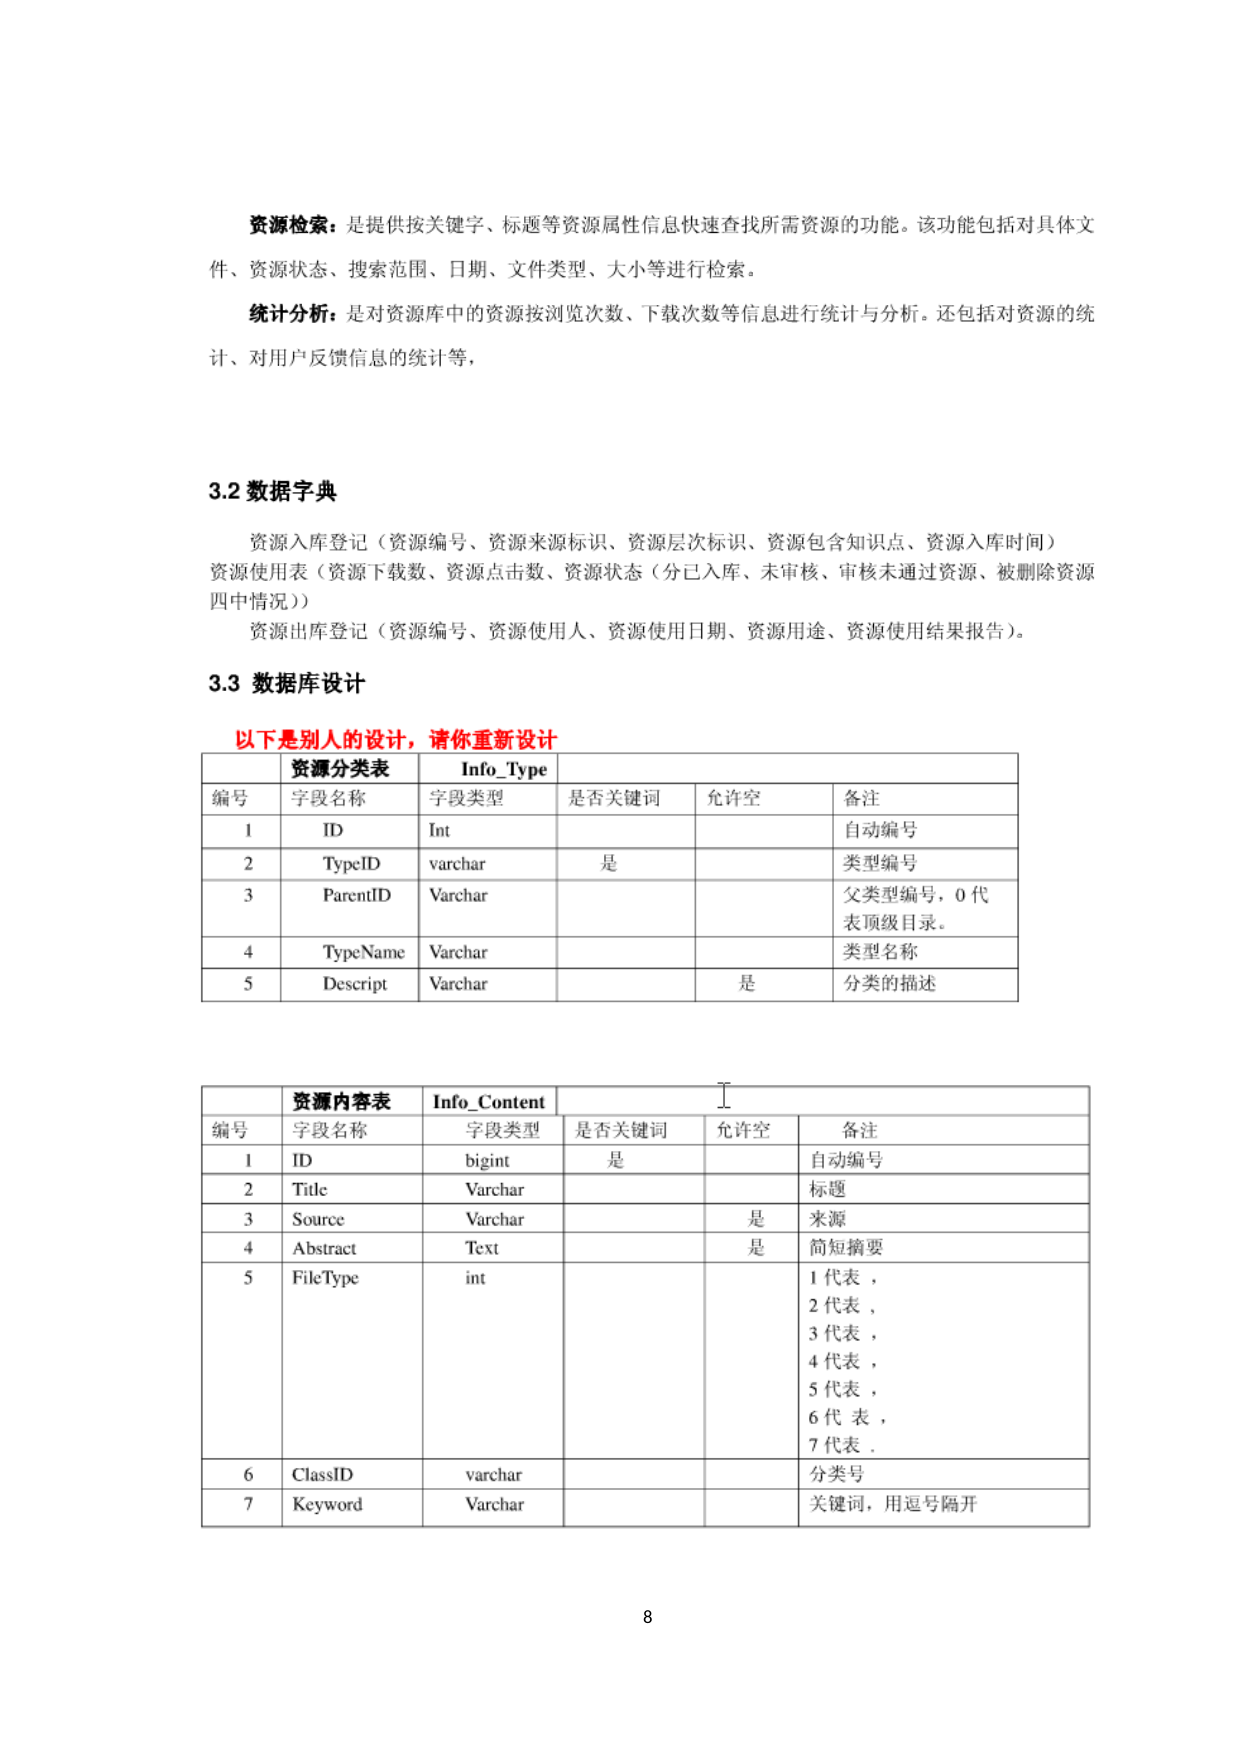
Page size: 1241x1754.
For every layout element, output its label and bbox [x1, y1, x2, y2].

picture [187, 194, 1108, 1543]
